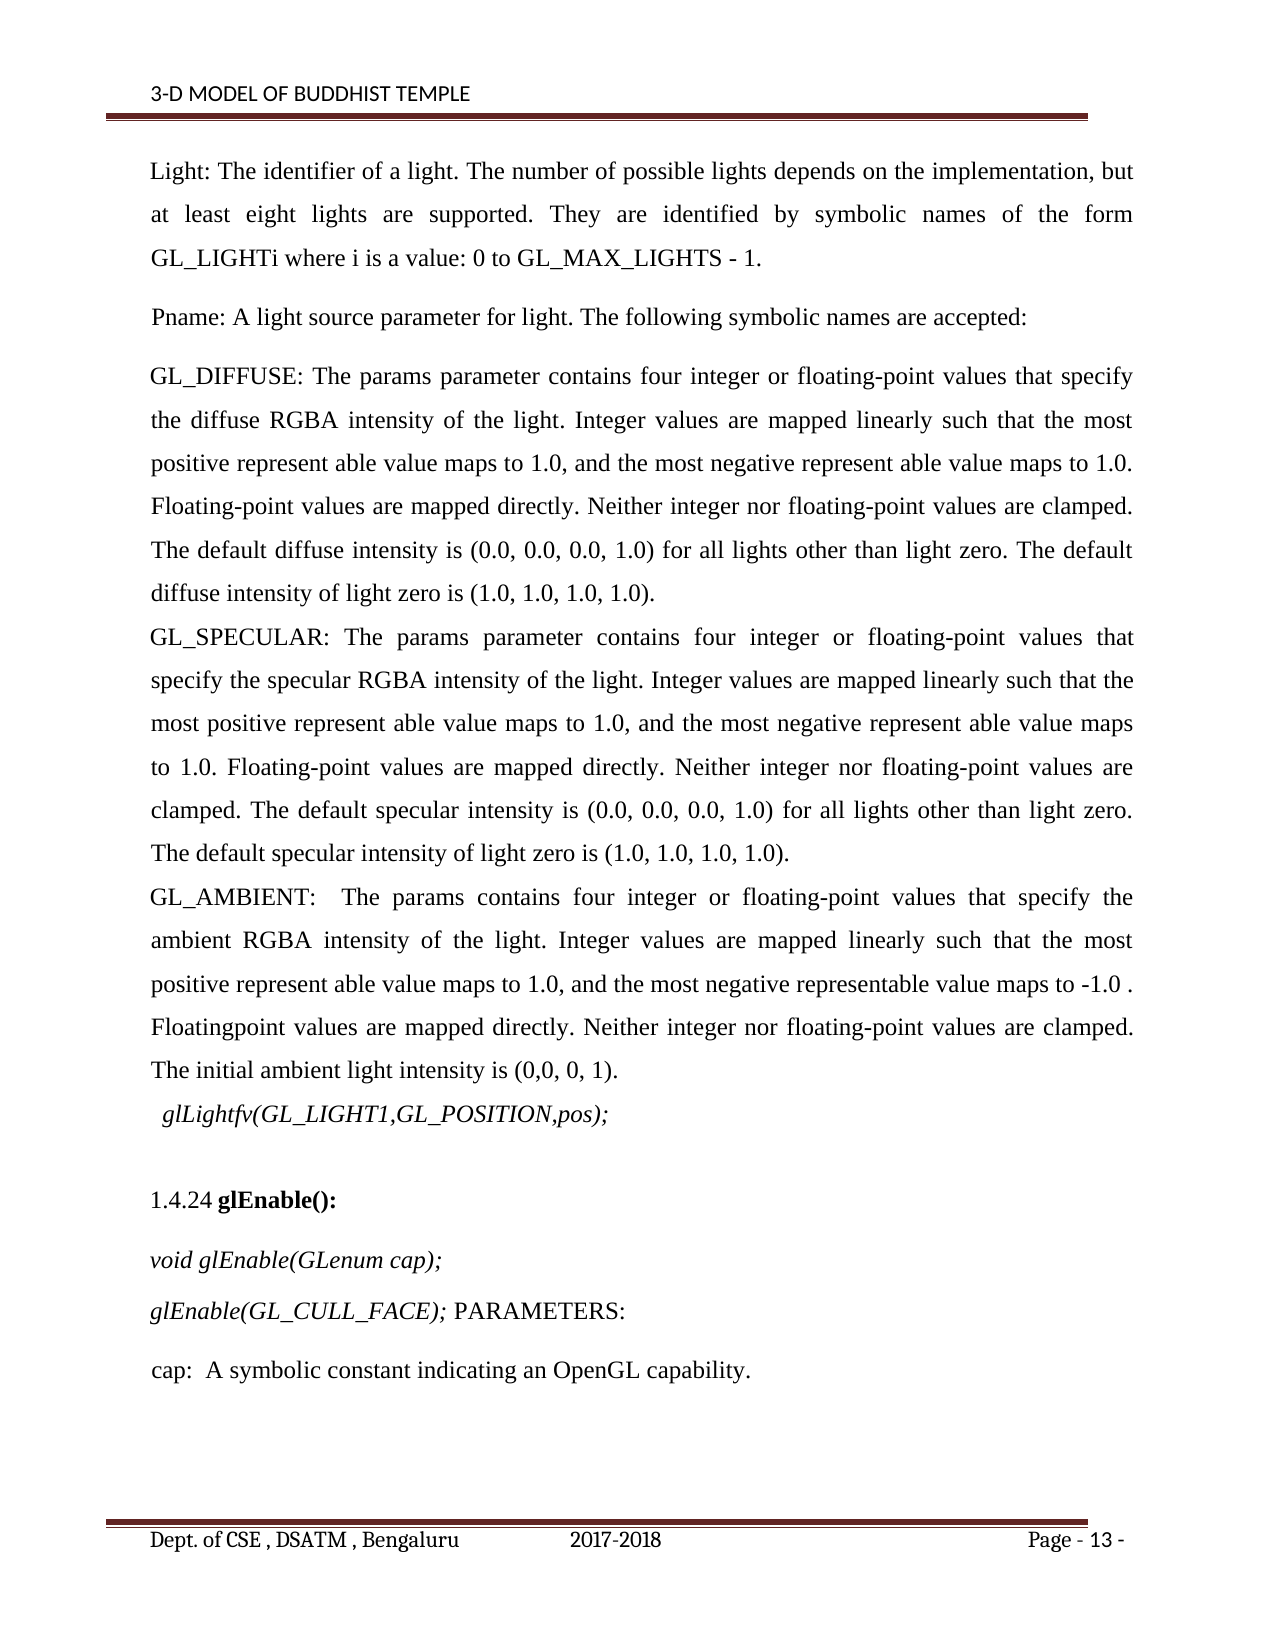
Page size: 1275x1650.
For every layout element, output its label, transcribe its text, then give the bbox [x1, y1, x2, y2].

text Light: The identifier of a light. The number of possible lights depends on the implementation, but at least eight lights are supported. They are identified by symbolic names of the form GL_LIGHTi where i is a value: 0 to GL_MAX_LIGHTS - 1. [149, 156, 1134, 271]
text GL_AMBIENT: The params contains four integer or floating-point values that specify the ambient RGBA intensity of the light. Integer values are mapped linearly such that the most positive represent able value maps to 1.0, and the most negative representable value maps to -1.0 . Floatingpoint values are mapped directly. Neither integer nor floating-point values are clamped. The initial ambient light intensity is (0,0, 0, 1). [149, 882, 1134, 1084]
text glLightfv(GL_LIGHT1,GL_POSITION,pos); [149, 1099, 1126, 1128]
text Pname: A light source parameter for light. The following symbolic names are accepted: [151, 302, 1134, 331]
text GL_SPECULAR: The params parameter contains four integer or floating-point values that specify the specular RGBA intensity of the light. Integer values are mapped linearly such that the most positive represent able value maps to 1.0, and the most negative represent able value maps to 1.0. Floating-point values are mapped directly. Neither integer nor floating-point values are clamped. The default specular intensity is (0.0, 0.0, 0.0, 1.0) for all lights other than light zero. The default specular intensity of light zero is (1.0, 1.0, 1.0, 1.0). [149, 622, 1134, 867]
text cap: A symbolic constant indicating an OpenGL capability. [151, 1355, 1134, 1384]
text 1.4.24 glEnable(): [149, 1186, 1134, 1214]
text void glEnable(GLenum cap); glEnable(GL_CULL_FACE); PARAMETERS: [149, 1245, 634, 1325]
text GL_DIFFUSE: The params parameter contains four integer or floating-point values that specify the diffuse RGBA intensity of the light. Integer values are mapped linearly such that the most positive represent able value maps to 1.0, and the most negative represent able value maps to 1.0. Floating-point values are mapped directly. Neither integer nor floating-point values are clamped. The default diffuse intensity is (0.0, 0.0, 0.0, 1.0) for all lights other than light zero. The default diffuse intensity of light zero is (1.0, 1.0, 1.0, 1.0). [149, 361, 1134, 607]
